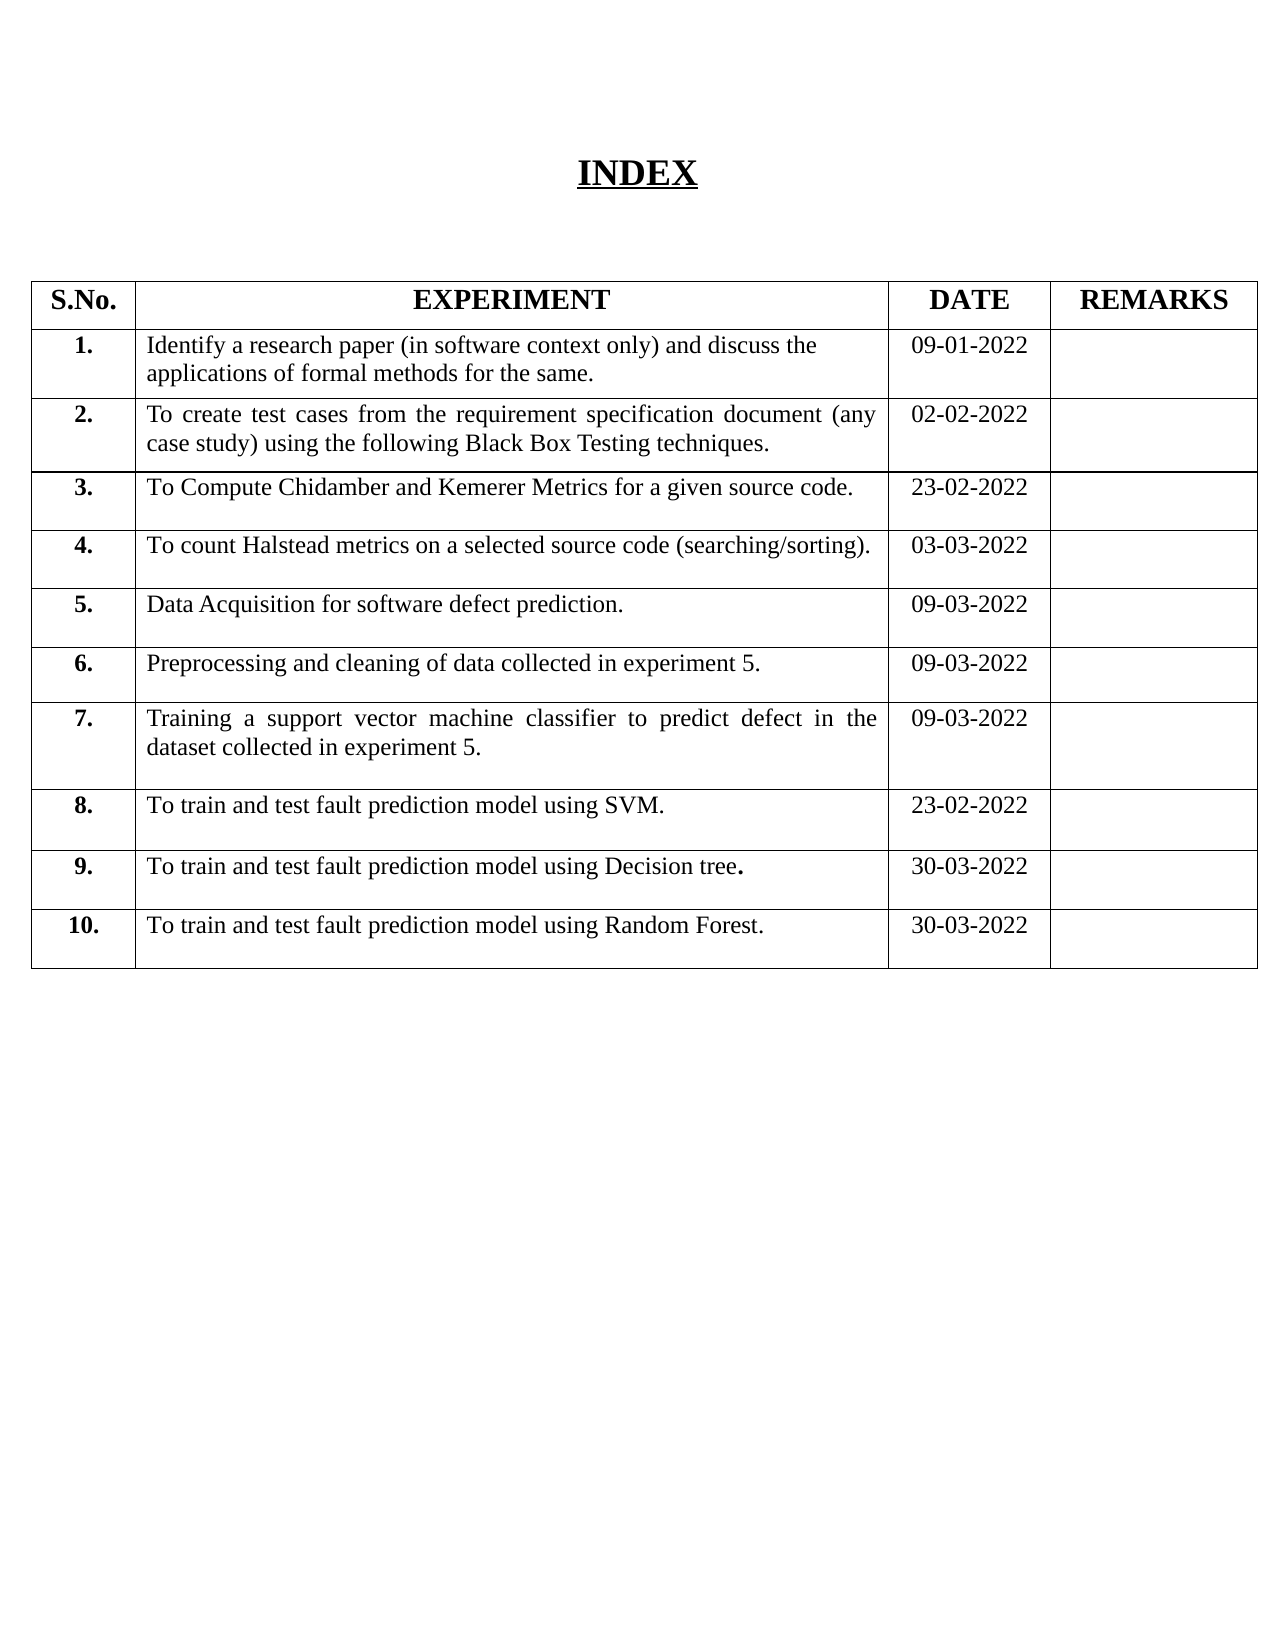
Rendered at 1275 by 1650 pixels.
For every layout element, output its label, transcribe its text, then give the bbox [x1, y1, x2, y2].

table_cell 30-03-2022 [889, 910, 1050, 968]
table_cell Preprocessing and cleaning of data collected in experiment 5. [136, 648, 888, 702]
table_header S.No. [32, 282, 135, 329]
table_cell [1051, 531, 1257, 588]
table_cell [1051, 330, 1257, 398]
table_cell 1. [32, 330, 135, 398]
table_cell To Compute Chidamber and Kemerer Metrics for a given source code. [136, 473, 888, 529]
table_cell 30-03-2022 [889, 851, 1050, 909]
table_cell 09-03-2022 [889, 648, 1050, 702]
table_cell 09-03-2022 [889, 589, 1050, 647]
table_cell Training a support vector machine classifier to predict defect in the dataset collected in experiment 5. [136, 703, 888, 789]
table_cell [1051, 851, 1257, 909]
table_header EXPERIMENT [136, 282, 888, 329]
table_cell 3. [32, 473, 135, 529]
table_cell 23-02-2022 [889, 473, 1050, 529]
table_cell 09-01-2022 [889, 330, 1050, 398]
table_cell [1051, 703, 1257, 789]
table_cell 02-02-2022 [889, 399, 1050, 471]
table_cell To count Halstead metrics on a selected source code (searching/sorting). [136, 531, 888, 588]
table_cell Identify a research paper (in software context only) and discuss the applications of formal methods for the same. [136, 330, 888, 398]
table_cell [1051, 790, 1257, 850]
table_cell [1051, 648, 1257, 702]
table_header DATE [889, 282, 1050, 329]
table_cell To train and test fault prediction model using Decision tree. [136, 851, 888, 909]
table_cell 10. [32, 910, 135, 968]
table_cell 6. [32, 648, 135, 702]
table_cell 03-03-2022 [889, 531, 1050, 588]
table_cell 5. [32, 589, 135, 647]
table_cell [1051, 910, 1257, 968]
table_cell [1051, 399, 1257, 471]
table_cell To train and test fault prediction model using Random Forest. [136, 910, 888, 968]
table_cell 8. [32, 790, 135, 850]
table_cell 7. [32, 703, 135, 789]
table_header REMARKS [1051, 282, 1257, 329]
table_cell 09-03-2022 [889, 703, 1050, 789]
table_cell Data Acquisition for software defect prediction. [136, 589, 888, 647]
table_cell 23-02-2022 [889, 790, 1050, 850]
table_cell 2. [32, 399, 135, 471]
table_cell [1051, 473, 1257, 529]
text INDEX [150, 150, 1125, 193]
table_cell 4. [32, 531, 135, 588]
table_cell [1051, 589, 1257, 647]
table_cell 9. [32, 851, 135, 909]
table_cell To train and test fault prediction model using SVM. [136, 790, 888, 850]
table_cell To create test cases from the requirement specification document (any case study) using the following Black Box Testing techniques. [136, 399, 888, 471]
